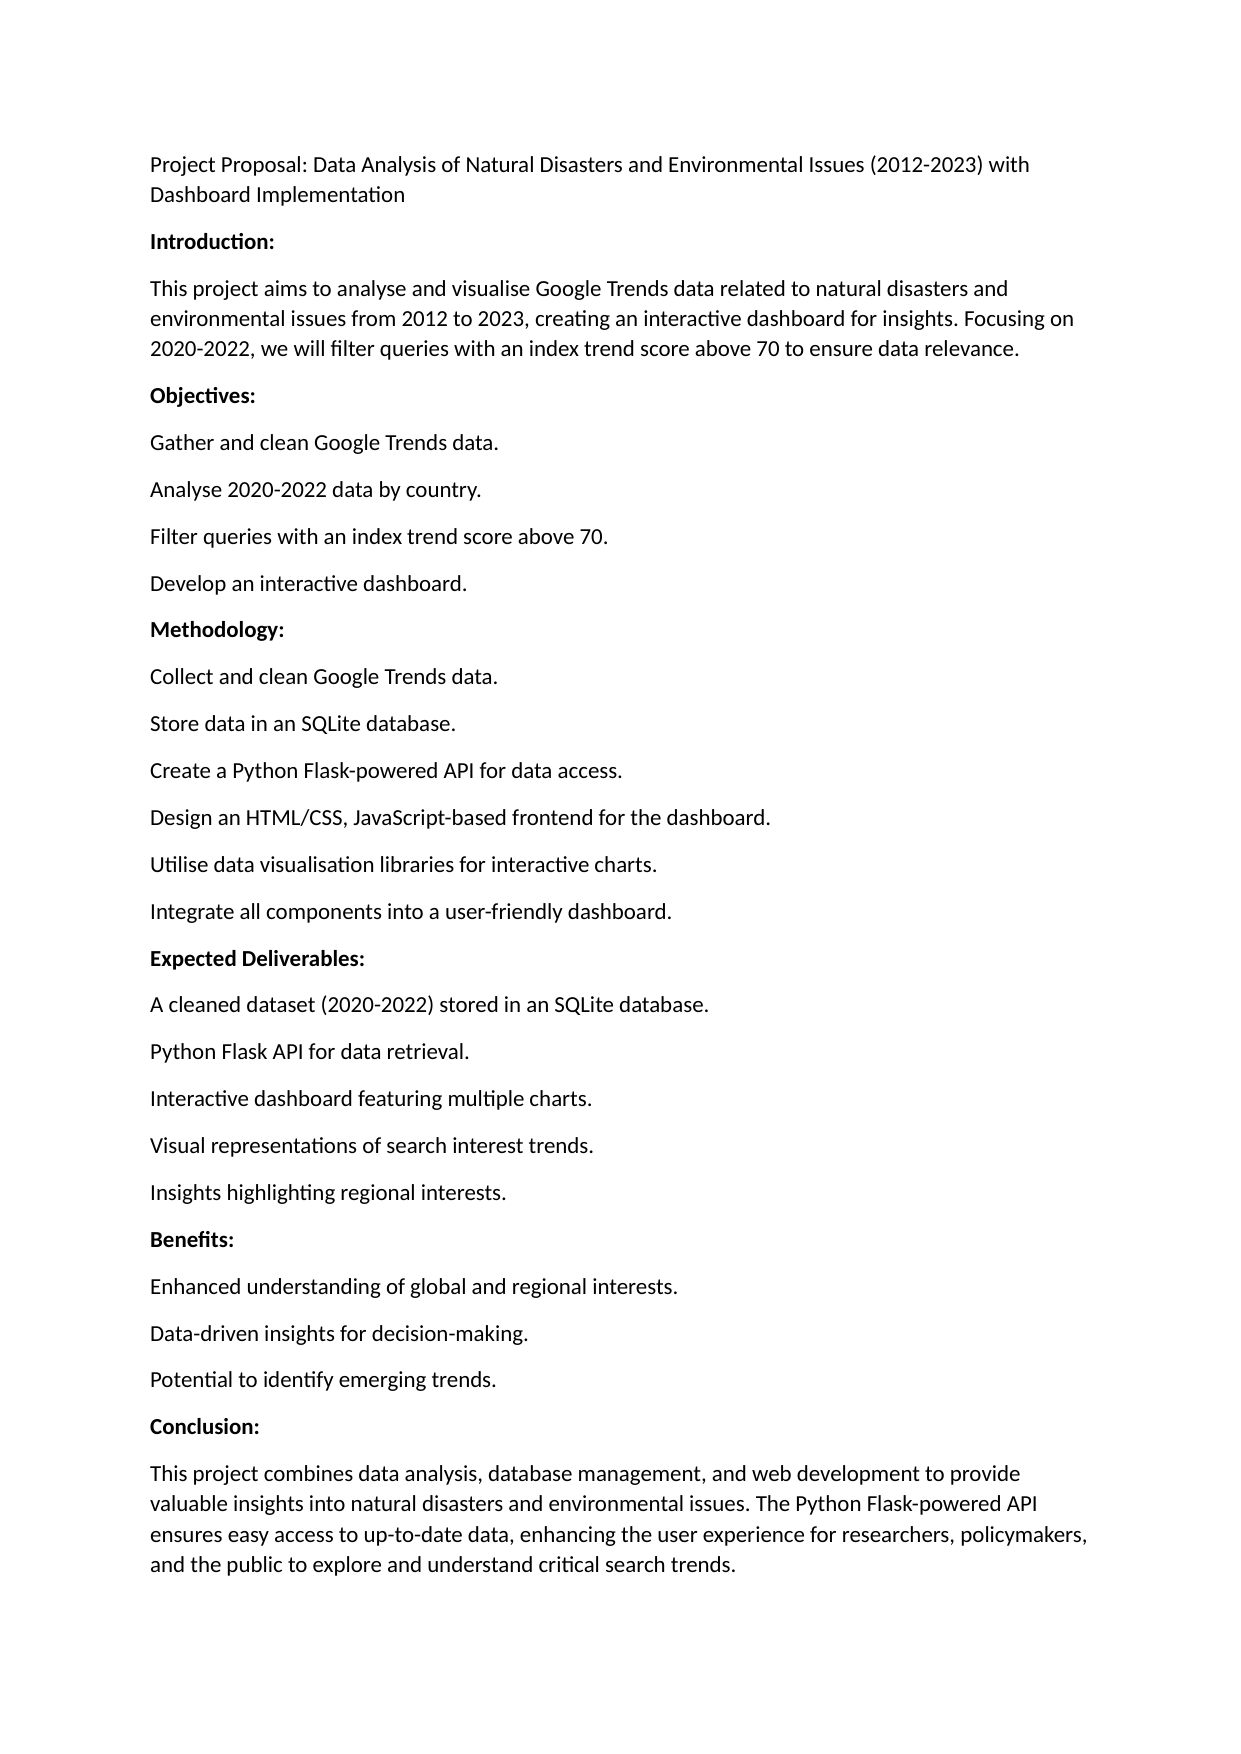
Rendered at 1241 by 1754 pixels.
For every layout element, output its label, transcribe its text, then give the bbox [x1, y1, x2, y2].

text Project Proposal: Data Analysis of Natural Disasters and Environmental Issues (2012-2023) with Dashboard Implementation [150, 150, 1090, 208]
text Analyse 2020-2022 data by country. [150, 475, 1090, 503]
text Insights highlighting regional interests. [150, 1178, 1090, 1206]
text Filter queries with an index trend score above 70. [150, 522, 1090, 550]
text Conclusion: [150, 1412, 1090, 1441]
text Data-driven insights for decision-making. [150, 1319, 1090, 1347]
text Python Flask API for data retrieval. [150, 1037, 1090, 1066]
text Visual representations of search interest trends. [150, 1131, 1090, 1159]
text Develop an interactive dashboard. [150, 569, 1090, 597]
text Collect and clean Google Trends data. [150, 662, 1090, 691]
text This project aims to analyse and visualise Google Trends data related to natural disasters and environmental issues from 2012 to 2023, creating an interactive dashboard for insights. Focusing on 2020-2022, we will filter queries with an index trend score above 70 to ensure data relevance. [150, 274, 1090, 362]
text Benefits: [150, 1225, 1090, 1253]
text Utilise data visualisation libraries for interactive charts. [150, 850, 1090, 878]
text A cleaned dataset (2020-2022) stored in an SQLite database. [150, 991, 1090, 1019]
text Methodology: [150, 616, 1090, 644]
text Enhanced understanding of global and regional interests. [150, 1272, 1090, 1300]
text Gather and clean Google Trends data. [150, 428, 1090, 456]
text Objectives: [150, 381, 1090, 409]
text Store data in an SQLite database. [150, 709, 1090, 737]
text This project combines data analysis, database management, and web development to provide valuable insights into natural disasters and environmental issues. The Python Flask-powered API ensures easy access to up-to-date data, enhancing the user experience for researchers, policymakers, and the public to explore and understand critical search trends. [150, 1459, 1090, 1578]
text Potential to identify emerging trends. [150, 1366, 1090, 1394]
text Interactive dashboard featuring multiple charts. [150, 1084, 1090, 1112]
text Introduction: [150, 227, 1090, 255]
text Expected Deliverables: [150, 944, 1090, 972]
text Create a Python Flask-powered API for data access. [150, 756, 1090, 784]
text Design an HTML/CSS, JavaScript-based frontend for the dashboard. [150, 803, 1090, 831]
text Integrate all components into a user-friendly dashboard. [150, 897, 1090, 925]
